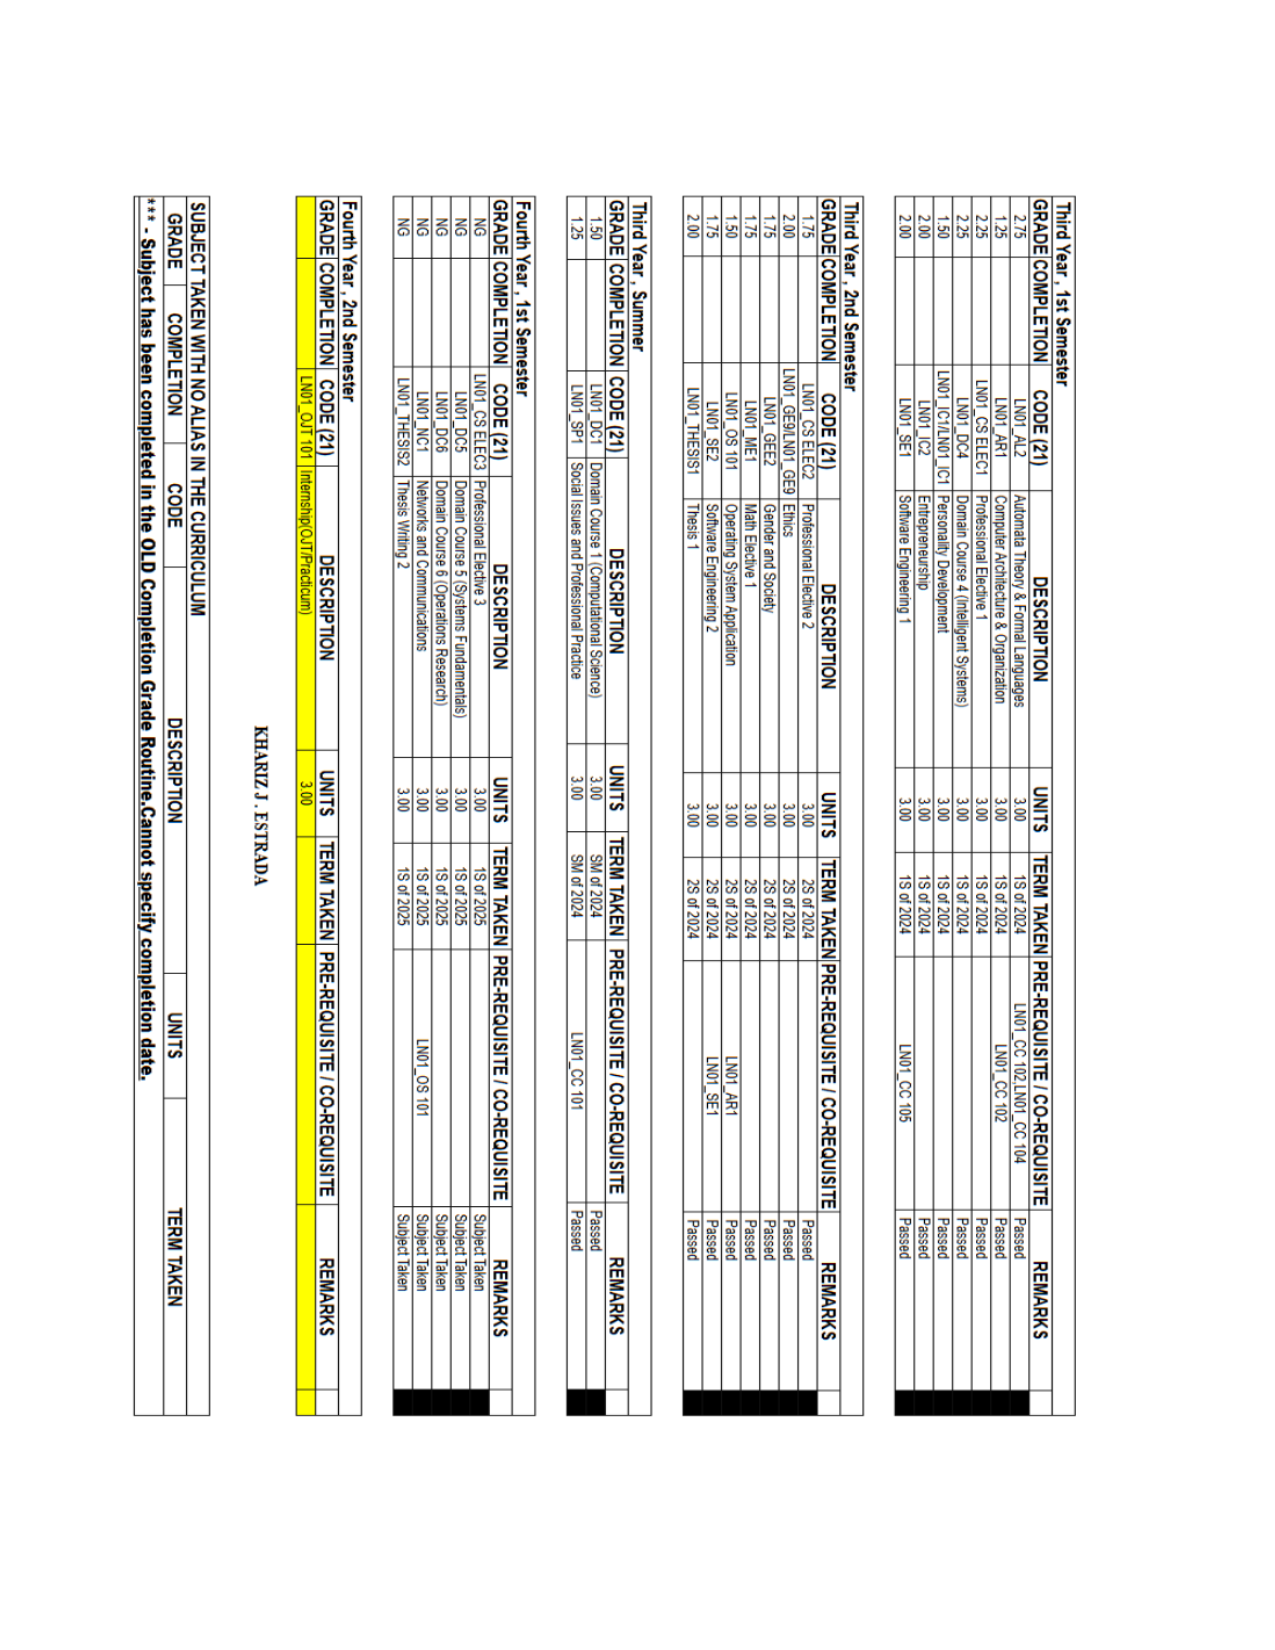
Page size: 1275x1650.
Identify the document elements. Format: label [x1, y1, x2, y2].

picture [130, 124, 1104, 1501]
